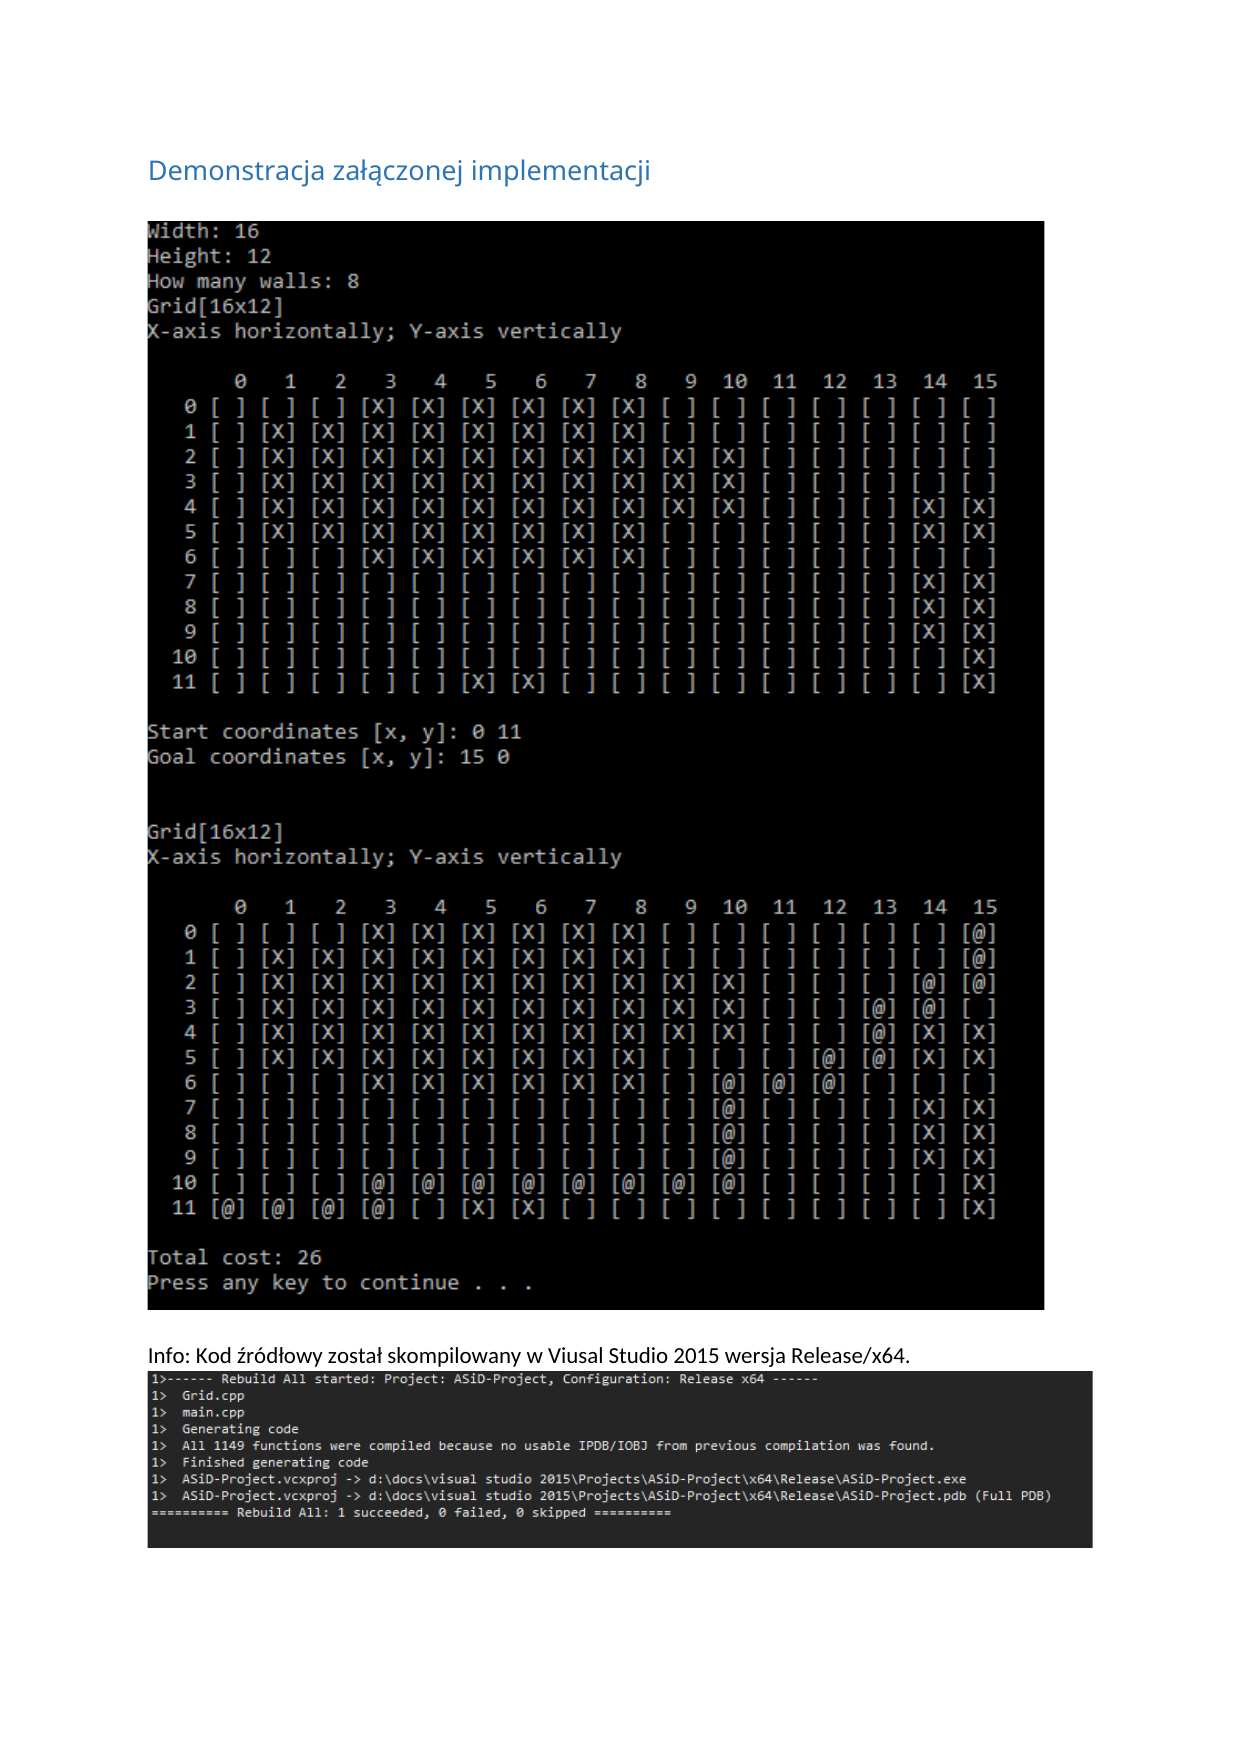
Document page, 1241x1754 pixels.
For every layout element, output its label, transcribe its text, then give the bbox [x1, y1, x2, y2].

subtitle Demonstracja załączonej implementacji [148, 152, 1093, 189]
picture [147, 221, 1045, 1310]
picture [147, 1371, 1093, 1548]
